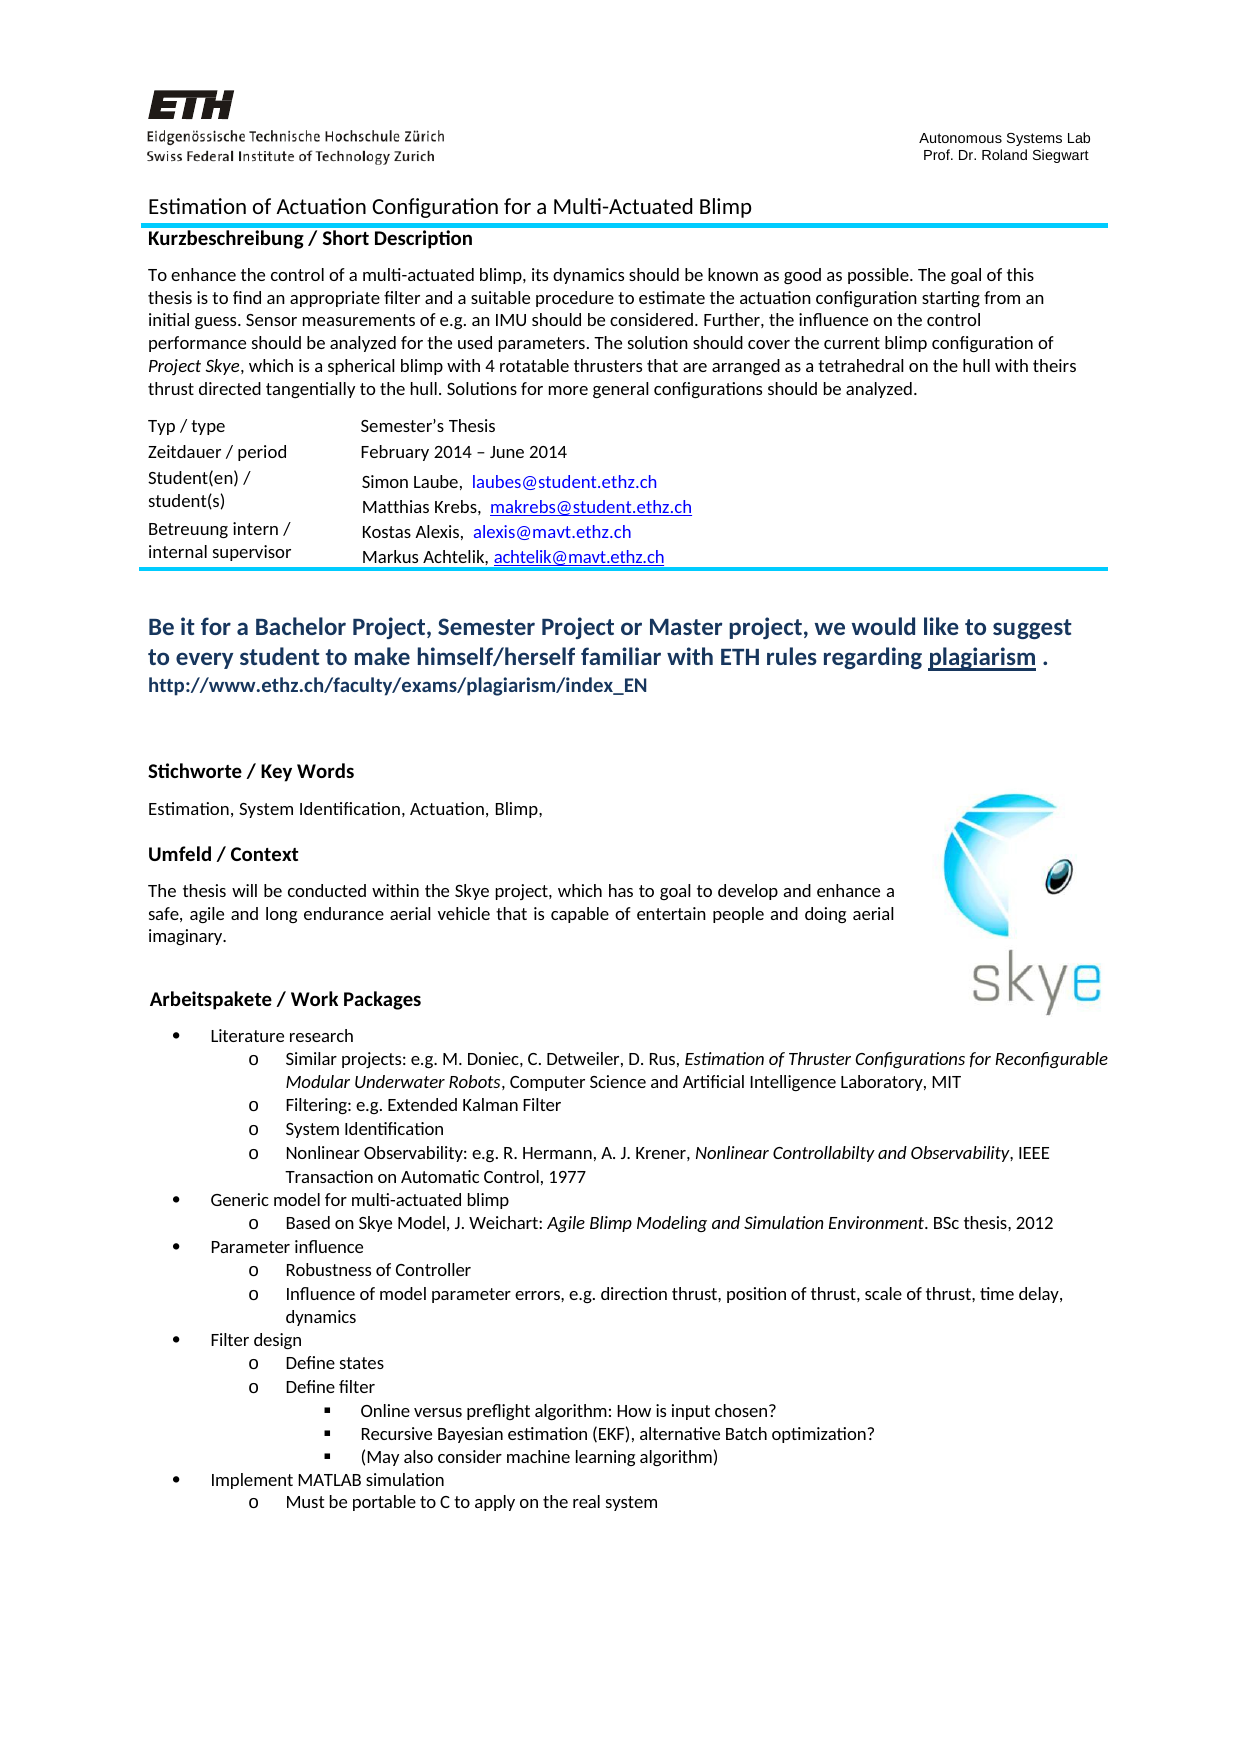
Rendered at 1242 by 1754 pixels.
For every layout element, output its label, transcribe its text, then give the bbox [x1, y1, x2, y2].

text internal supervisor [148, 545, 298, 563]
text Autonomous Systems Lab [135, 130, 1091, 146]
picture [908, 757, 1105, 1021]
text Estimation, System Identification, Actuation, Blimp, [148, 797, 678, 819]
list Literature research [173, 1024, 1119, 1047]
list Online versus preflight algorithm: How is input chosen? [323, 1399, 1119, 1422]
text Umfeld / Context [148, 841, 304, 867]
text Student(en) / [148, 466, 293, 489]
list Must be portable to C to apply on the real system [248, 1491, 1119, 1514]
text student(s) Betreuung intern / [148, 489, 295, 540]
list Parameter influence [173, 1235, 1119, 1258]
text Simon Laube, laubes@student.ethz.ch Matthias Krebs, makrebs@student.ethz.ch Kostas Alexis, alexis@mavt.ethz.ch [362, 470, 707, 543]
text Markus Achtelik, achtelik@mavt.ethz.ch [362, 546, 1119, 568]
text Arbeitspakete / Work Packages [144, 986, 426, 1012]
list Filter design [173, 1328, 1119, 1351]
text Typ / type Semester’s Thesis [148, 414, 1119, 437]
picture [130, 600, 1111, 704]
list Generic model for multi-actuated blimp [173, 1188, 1119, 1211]
list Nonlinear Observability: e.g. R. Hermann, A. J. Krener, Nonlinear Controllabilty and Observability, IEEE Transaction on Automatic Control, 1977 [248, 1141, 1119, 1188]
list Similar projects: e.g. M. Doniec, C. Detweiler, D. Rus, Estimation of Thruster Configurations for Reconfigurable Modular Underwater Robots, Computer Science and Artificial Intelligence Laboratory, MIT [248, 1047, 1119, 1094]
list Recursive Bayesian estimation (EKF), alternative Batch optimization? [323, 1422, 1119, 1445]
list Robustness of Controller [248, 1258, 1119, 1282]
text Zeitdauer / period February 2014 – June 2014 [148, 441, 1119, 463]
list Define states [248, 1351, 1119, 1375]
text To enhance the control of a multi-actuated blimp, its dynamics should be known as good as possible. The goal of this thesis is to find an appropriate filter and a suitable procedure to estimate the actuation configuration starting from an initial guess. Sensor measurements of e.g. an IMU should be considered. Further, the influence on the control performance should be analyzed for the used parameters. The solution should cover the current blimp configuration of Project Skye, which is a spherical blimp with 4 rotatable thrusters that are arranged as a tetrahedral on the hull with theirs thrust directed tangentially to the hull. Solutions for more general configurations should be analyzed. [148, 263, 1083, 400]
list Define filter [248, 1375, 1119, 1399]
list System Identification [248, 1117, 1119, 1141]
list Implement MATLAB simulation [173, 1468, 1119, 1491]
list Influence of model parameter errors, e.g. direction thrust, position of thrust, scale of thrust, time delay, dynamics [248, 1282, 1119, 1328]
text Estimation of Actuation Configuration for a Multi-Actuated Blimp [148, 192, 1119, 220]
list Based on Skye Model, J. Weichart: Agile Blimp Modeling and Simulation Environment. BSc thesis, 2012 [248, 1211, 1119, 1235]
text Kurzbeschreibung / Short Description [148, 226, 1119, 251]
list Filtering: e.g. Extended Kalman Filter [248, 1094, 1119, 1117]
list (May also consider machine learning algorithm) [323, 1445, 1119, 1468]
text Stichworte / Key Words [148, 759, 360, 784]
text Be it for a Bachelor Project, Semester Project or Master project, we would like to suggest to every student to make himself/herself familiar with ETH rules regarding plagiarism . http://www.ethz.ch/faculty/exams/plagiarism/index_EN [148, 612, 1078, 697]
text The thesis will be conducted within the Skye project, which has to goal to develop and enhance a safe, agile and long endurance aerial vehicle that is capable of entertain people and doing aerial imaginary. [148, 879, 896, 947]
text Prof. Dr. Roland Siegwart [135, 146, 1088, 163]
